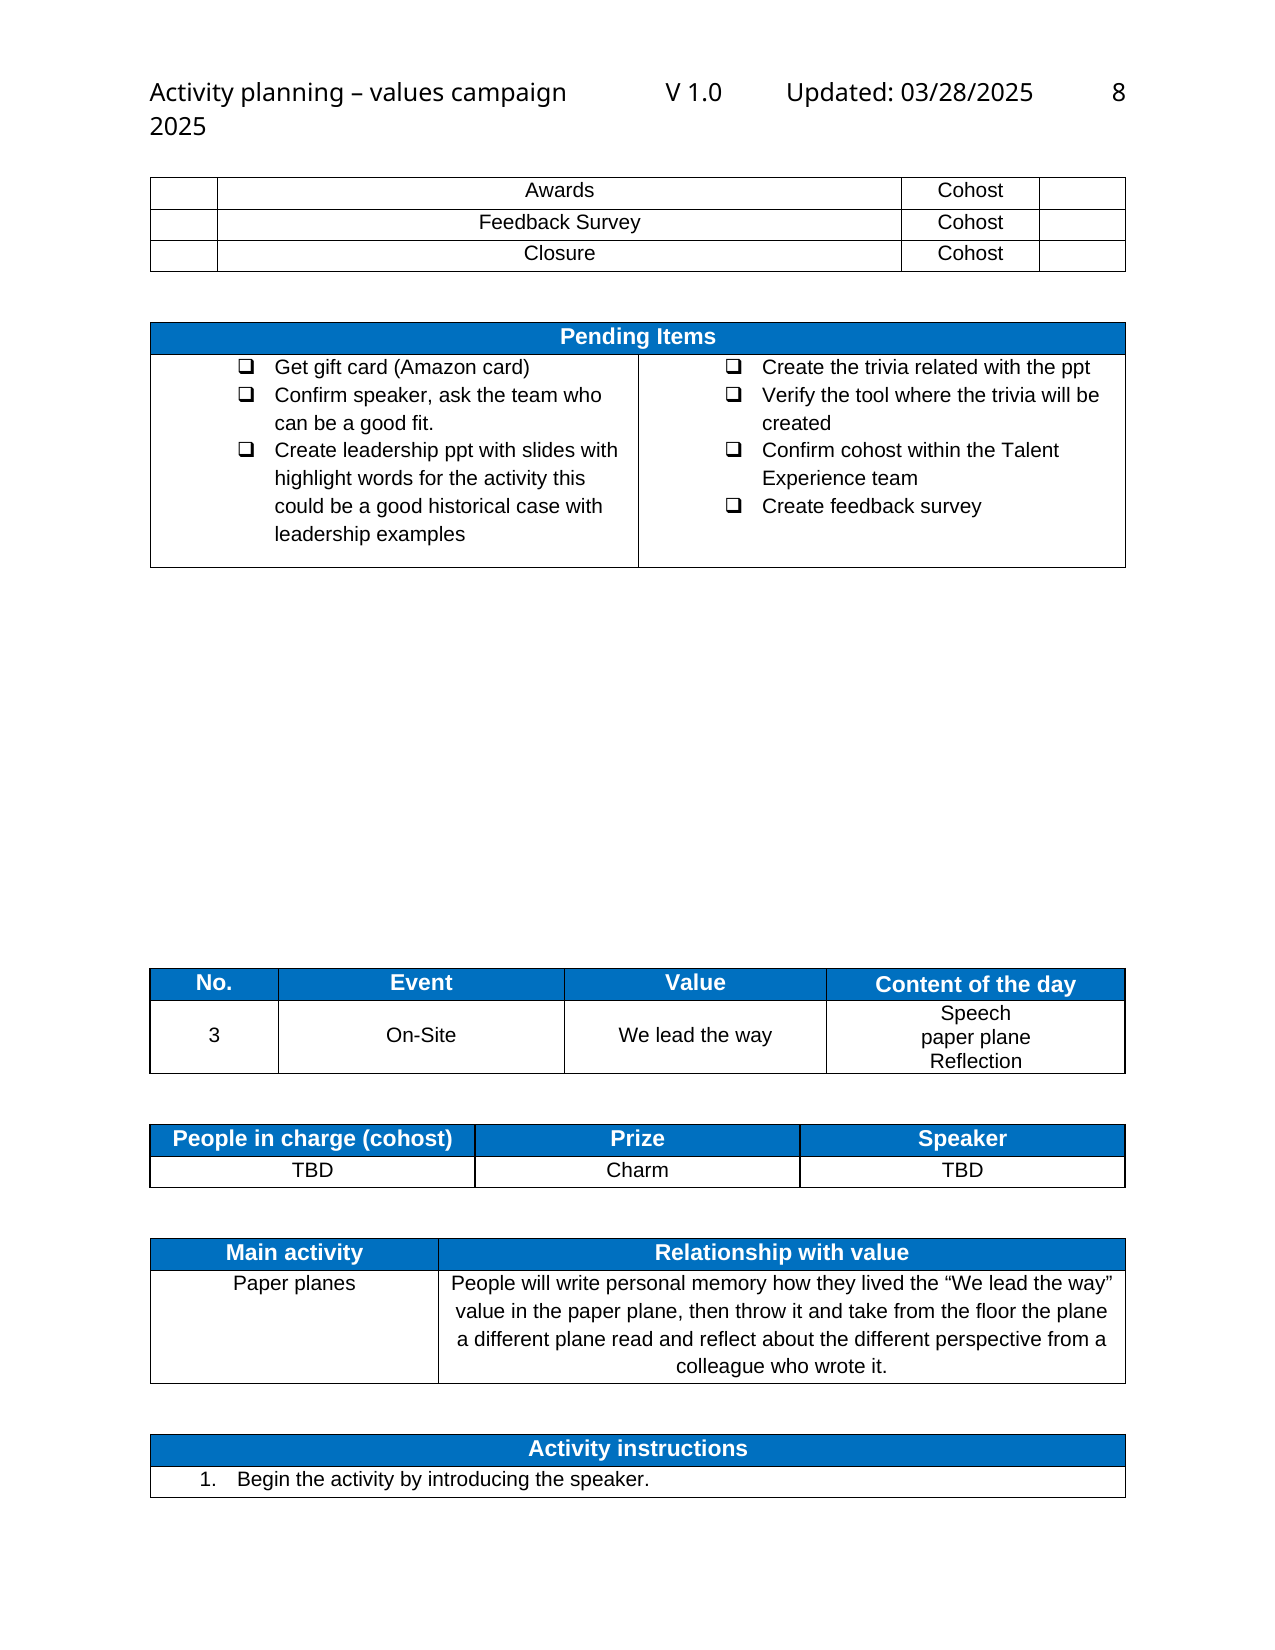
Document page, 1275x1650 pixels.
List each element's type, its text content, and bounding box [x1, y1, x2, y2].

table_cell [1040, 210, 1125, 240]
table_cell [1040, 178, 1125, 208]
table_cell [1040, 241, 1125, 271]
table_cell Awards [218, 178, 901, 208]
table_header People in charge (cohost) [151, 1125, 474, 1156]
table_header Pending Items [151, 323, 1125, 354]
table_header Prize [476, 1125, 799, 1156]
table_header Value [565, 969, 826, 1000]
table_header Speaker [801, 1125, 1124, 1156]
table_cell Cohost [902, 210, 1039, 240]
table_cell Create the trivia related with the ppt Verify the tool where the trivia will be created Confirm cohost within the Talent Experience team Create feedback survey [639, 355, 1125, 567]
table_cell [151, 178, 217, 208]
table_header Content of the day [827, 969, 1124, 1000]
table_cell Get gift card (Amazon card) Confirm speaker, ask the team who can be a good fit. Create leadership ppt with slides with highlight words for the activity this could be a good historical case with leadership examples [151, 355, 638, 567]
table_header Relationship with value [439, 1239, 1125, 1270]
table_cell 3 [151, 1001, 278, 1073]
table_cell TBD [801, 1157, 1124, 1187]
table_header Event [279, 969, 564, 1000]
table_cell People will write personal memory how they lived the “We lead the way” value in the paper plane, then throw it and take from the floor the plane a different plane read and reflect about the different perspective from a colleague who wrote it. [439, 1271, 1125, 1383]
table_cell Feedback Survey [218, 210, 901, 240]
table_header No. [151, 969, 278, 1000]
table_cell Charm [476, 1157, 799, 1187]
table_cell We lead the way [565, 1001, 826, 1073]
table_cell [151, 241, 217, 271]
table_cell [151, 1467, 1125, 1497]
table_header Activity instructions [151, 1435, 1125, 1466]
table_cell TBD [151, 1157, 474, 1187]
table_cell Cohost [902, 241, 1039, 271]
table_cell [151, 210, 217, 240]
table_cell Paper planes [151, 1271, 438, 1383]
table_cell Closure [218, 241, 901, 271]
table_header Main activity [151, 1239, 438, 1270]
table_cell On-Site [279, 1001, 564, 1073]
table_cell Speech paper plane Reflection [827, 1001, 1124, 1073]
table_cell Cohost [902, 178, 1039, 208]
